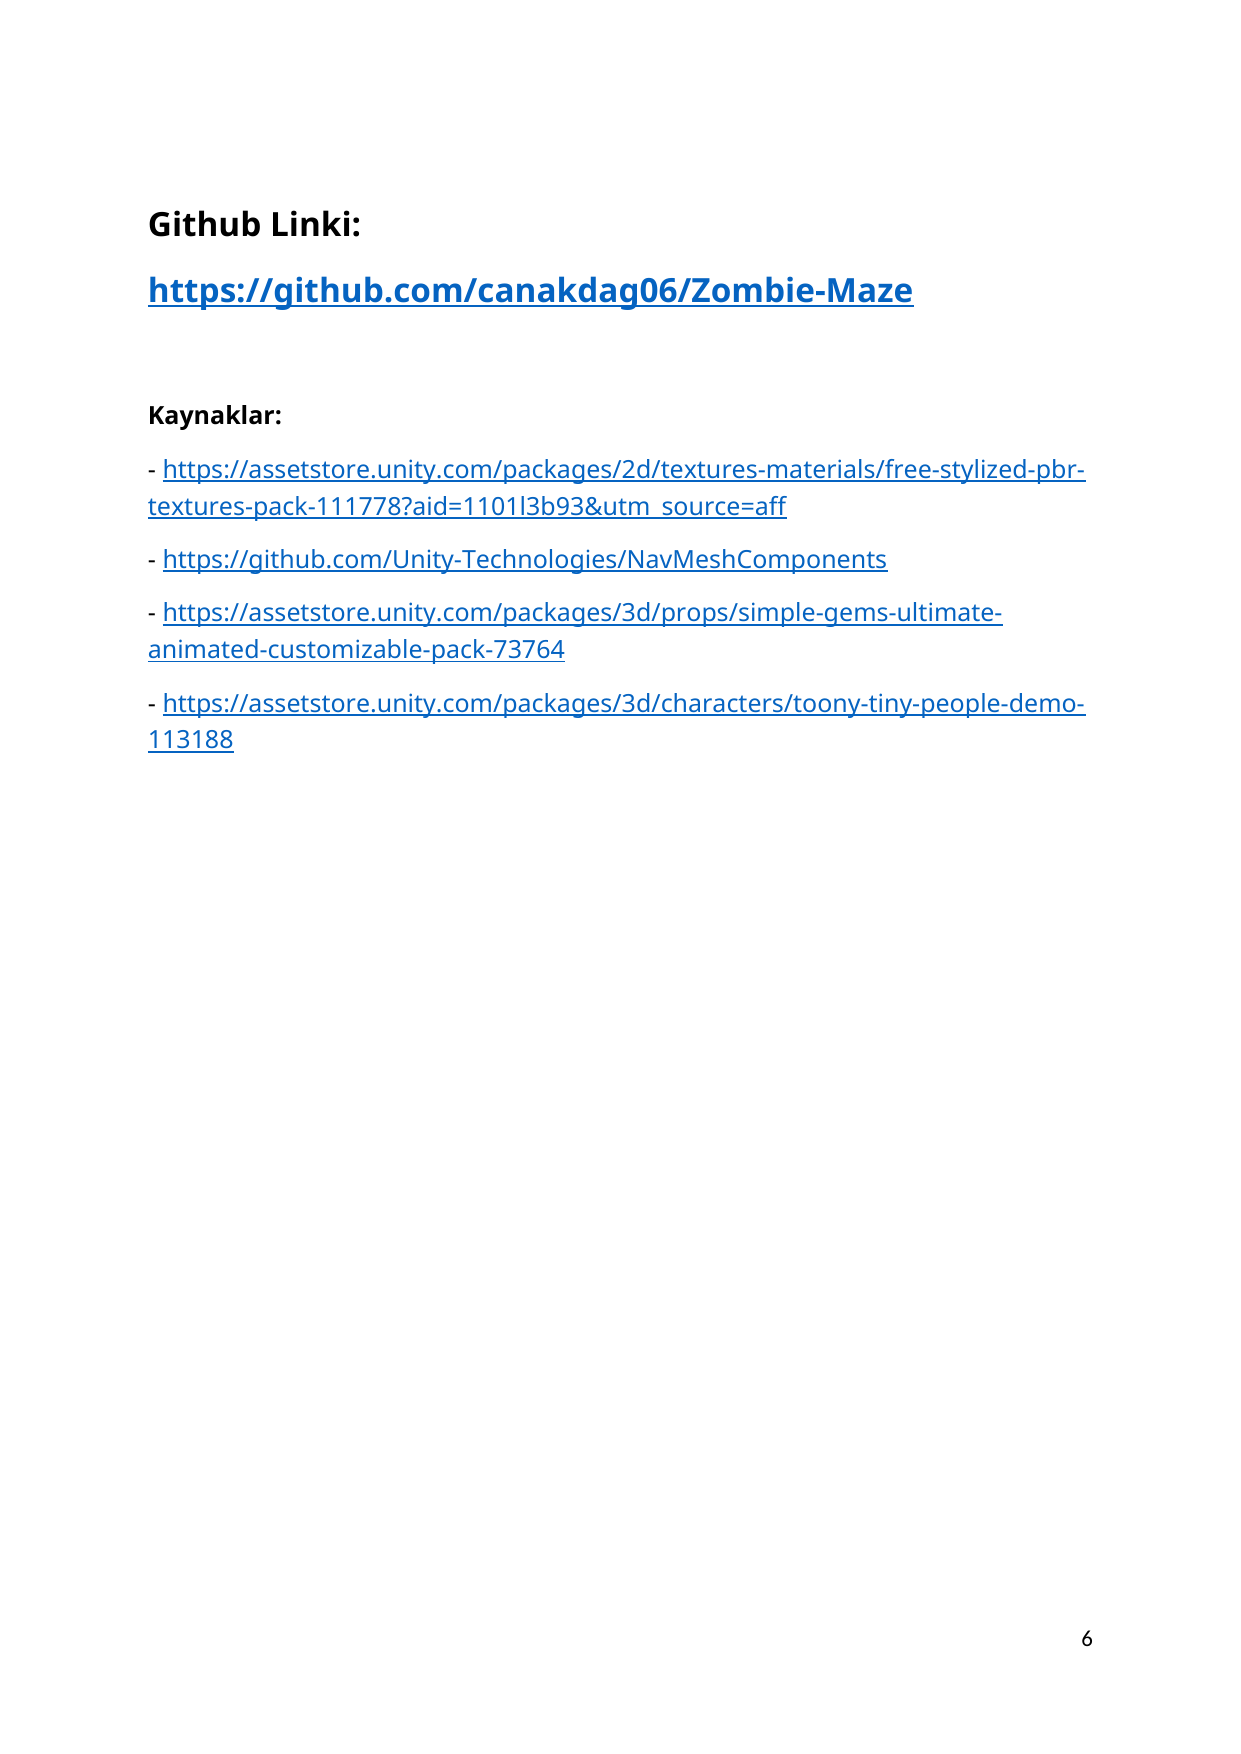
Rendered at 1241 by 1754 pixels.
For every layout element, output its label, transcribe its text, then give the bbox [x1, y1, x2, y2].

text - https://github.com/Unity-Technologies/NavMeshComponents [148, 542, 1093, 576]
text - https://assetstore.unity.com/packages/3d/characters/toony-tiny-people-demo-113188 [148, 685, 1093, 756]
text - https://assetstore.unity.com/packages/3d/props/simple-gems-ultimate-animated-customizable-pack-73764 [148, 595, 1093, 666]
text Github Linki: [148, 201, 1093, 246]
text https://github.com/canakdag06/Zombie-Maze [148, 267, 1093, 312]
text - https://assetstore.unity.com/packages/2d/textures-materials/free-stylized-pbr-textures-pack-111778?aid=1101l3b93&utm_source=aff [148, 451, 1093, 522]
text Kaynaklar: [148, 398, 1093, 432]
